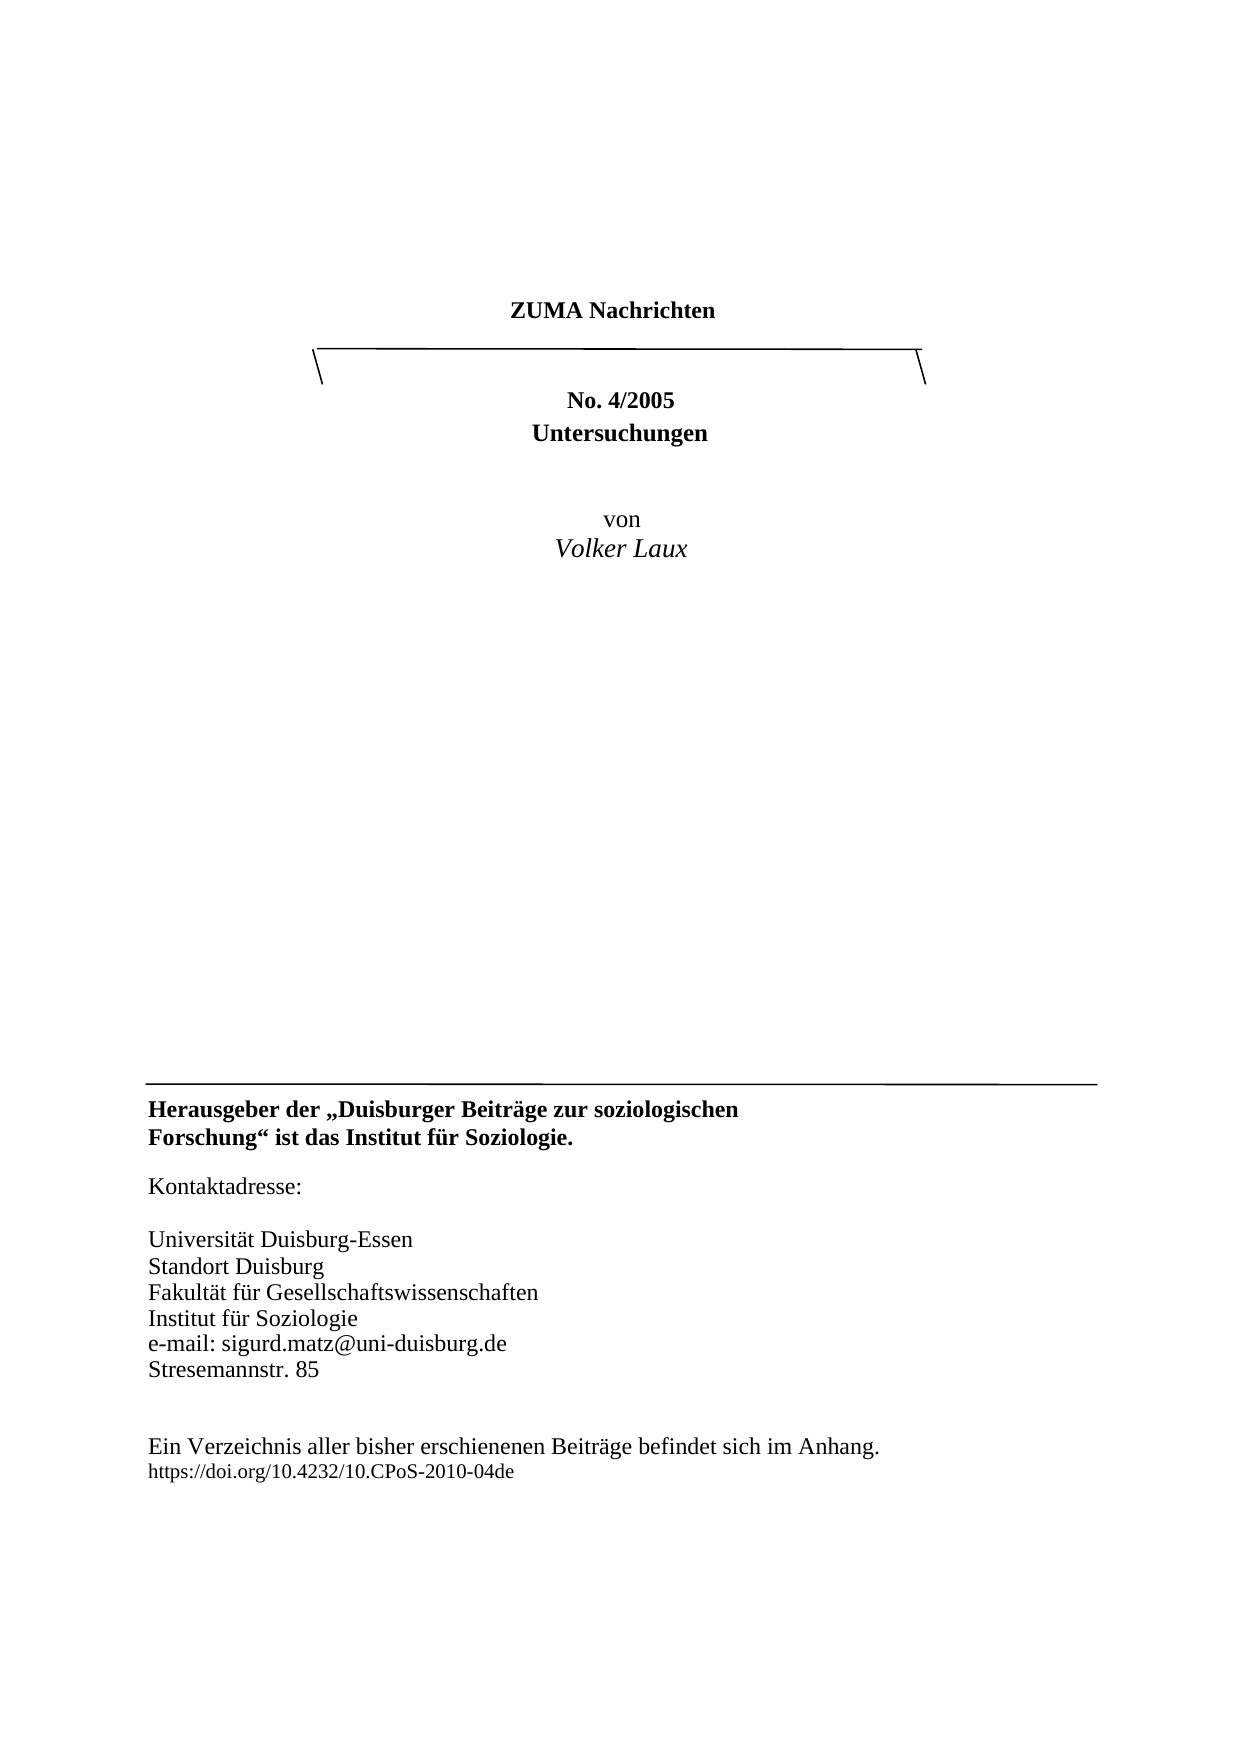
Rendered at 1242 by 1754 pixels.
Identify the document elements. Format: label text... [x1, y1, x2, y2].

text Volker Laux [148, 533, 1094, 564]
text Kontaktadresse: [148, 1172, 1092, 1199]
text ZUMA Nachrichten [148, 297, 1077, 324]
text Untersuchungen [148, 418, 1092, 446]
text No. 4/2005 [148, 386, 1094, 414]
text Standort Duisburg [148, 1253, 1092, 1280]
text Universität Duisburg-Essen [148, 1225, 1092, 1253]
text Ein Verzeichnis aller bisher erschienenen Beiträge befindet sich im Anhang. [148, 1432, 1092, 1459]
text e-mail: sigurd.matz@uni-duisburg.de [148, 1332, 1092, 1357]
text Stresemannstr. 85 [148, 1357, 443, 1383]
text von [148, 504, 1096, 533]
text Institut für Soziologie [148, 1306, 1092, 1332]
text https://doi.org/10.4232/10.CPoS-2010-04de [148, 1459, 1092, 1483]
text Herausgeber der „Duisburger Beiträge zur soziologischen Forschung“ ist das Institut für Soziologie. [148, 1096, 837, 1150]
text Fakultät für Gesellschaftswissenschaften [148, 1280, 1092, 1306]
